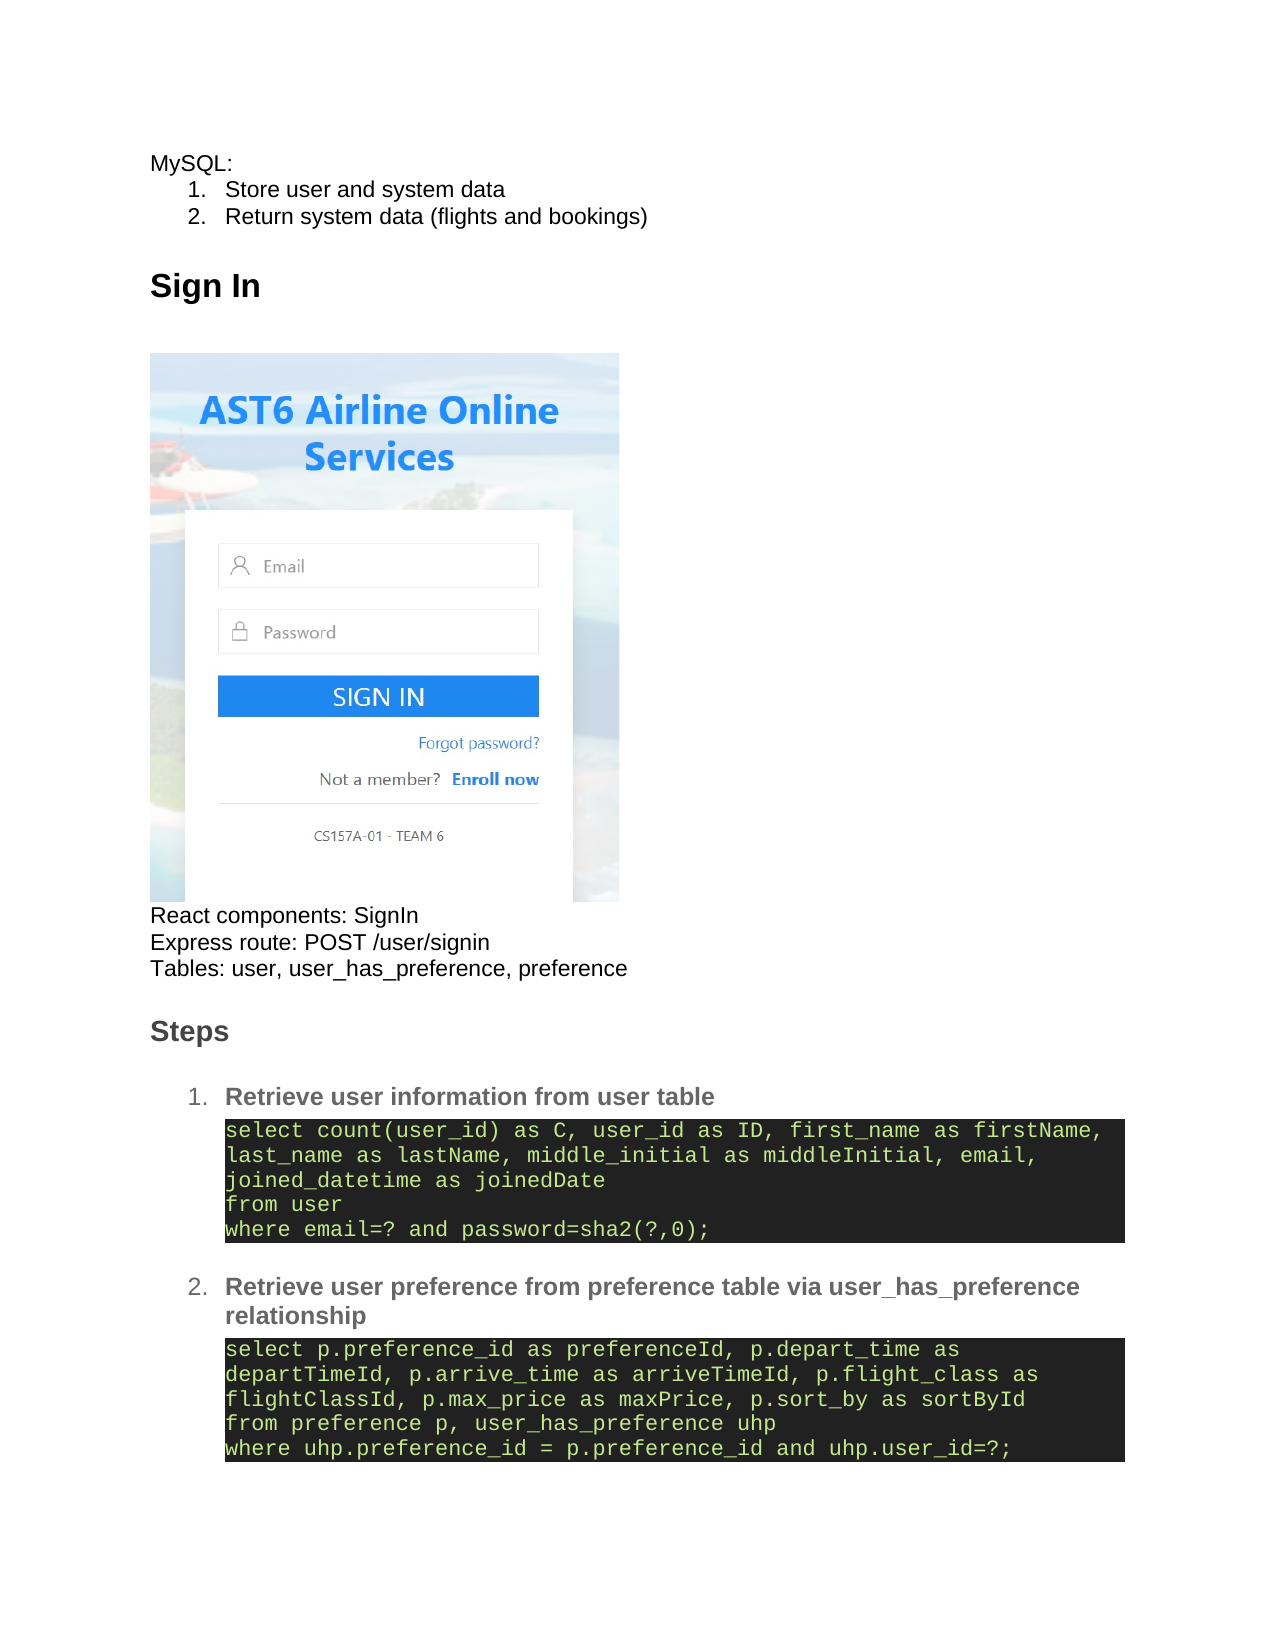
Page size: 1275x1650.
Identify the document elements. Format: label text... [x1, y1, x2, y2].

list Store user and system data [187, 176, 1125, 203]
text select count(user_id) as C, user_id as ID, first_name as firstName, [225, 1119, 1125, 1144]
text React components: SignIn [150, 902, 1125, 928]
text Tables: user, user_has_preference, preference [150, 955, 1125, 981]
subtitle Retrieve user information from user table [187, 1082, 1125, 1111]
text MySQL: [150, 150, 1125, 176]
text select p.preference_id as preferenceId, p.depart_time as departTimeId, p.arrive_time as arriveTimeId, p.flight_class as flightClassId, p.max_price as maxPrice, p.sort_by as sortById [225, 1338, 1125, 1413]
text from preference p, user_has_preference uhp [225, 1413, 1125, 1437]
subtitle Steps [150, 1014, 1125, 1048]
text Express route: POST /user/signin [150, 928, 1125, 955]
text where email=? and password=sha2(?,0); [225, 1218, 1125, 1243]
text last_name as lastName, middle_initial as middleInitial, email, joined_datetime as joinedDate [225, 1144, 1125, 1194]
list Return system data (flights and bookings) [187, 203, 1125, 229]
text where uhp.preference_id = p.preference_id and uhp.user_id=?; [225, 1437, 1125, 1462]
picture [150, 353, 620, 902]
subtitle Retrieve user preference from preference table via user_has_preference relationship [187, 1272, 1125, 1330]
text from user [225, 1194, 1125, 1218]
subtitle Sign In [150, 267, 1125, 305]
